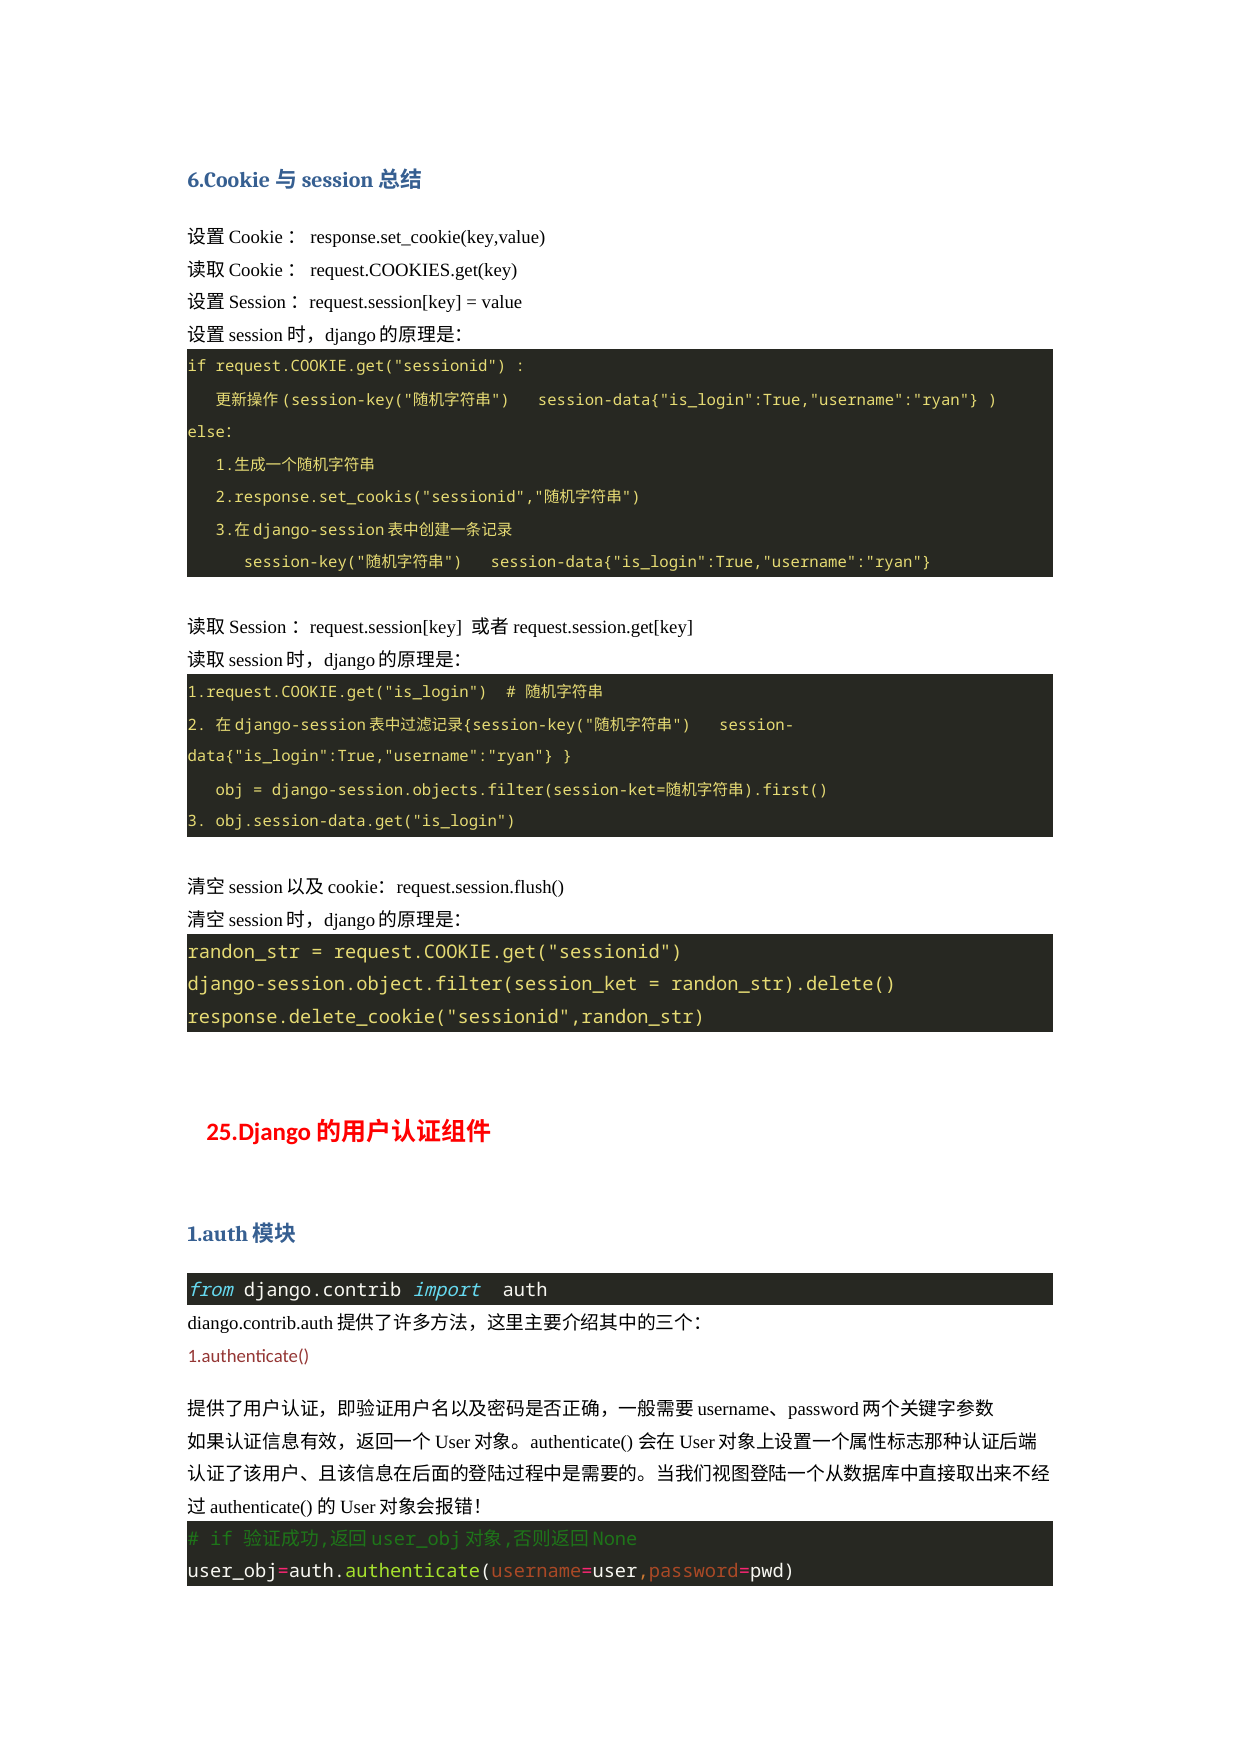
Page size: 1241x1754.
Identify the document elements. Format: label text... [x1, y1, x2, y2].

text 如果认证信息有效，返回一个User对象。authenticate() 会在User对象上设置一个属性标志那种认证后端认证了该用户、且该信息在后面的登陆过程中是需要的。当我们视图登陆一个从数据库中直接取出来不经过authenticate() 的User对象会报错！ [187, 1424, 1053, 1521]
text randon_str = request.COOKIE.get("sessionid") django-session.object.filter(session_ket = randon_str).delete() response.delete_cookie("sessionid",randon_str) [187, 934, 1053, 1032]
text 读取 Session ：request.session[key] 或者 request.session.get[key] [187, 609, 1053, 642]
text 清空session以及cookie：request.session.flush() [187, 869, 1053, 902]
text diango.contrib.auth提供了许多方法，这里主要介绍其中的三个： [187, 1305, 1053, 1338]
text 读取Cookie ： request.COOKIES.get(key) [187, 252, 1053, 284]
text 1.request.COOKIE.get("is_login") # 随机字符串 2. 在 django-session表中过滤记录{session-key("随机字符串") session-data{"is_login":True,"username":"ryan"} } obj = django-session.objects.filter(session-ket=随机字符串).first() 3. obj.session-data.get("is_login") [187, 674, 1053, 837]
text # if 验证成功,返回user_obj对象,否则返回None user_obj=auth.authenticate(username=user,password=pwd) [187, 1521, 1053, 1586]
text if request.COOKIE.get("sessionid") : 更新操作 (session-key("随机字符串") session-data{"is_login":True,"username":"ryan"} ) else： 1.生成一个随机字符串 2.response.set_cookis("sessionid","随机字符串") 3.在django-session表中创建一条记录 session-key("随机字符串") session-data{"is_login":True,"username":"ryan"} [187, 349, 1053, 577]
subtitle 6.Cookie 与 session总结 [187, 162, 1053, 194]
subtitle 1.authenticate() [187, 1340, 1053, 1372]
text 清空session时，django的原理是： [187, 902, 1053, 934]
text 读取session时，django的原理是： [187, 642, 1053, 674]
subtitle 25.Django的用户认证组件 [206, 1097, 1034, 1162]
text 设置session 时，django的原理是： [187, 317, 1053, 349]
subtitle 1.auth模块 [187, 1215, 1053, 1248]
text 设置Cookie ： response.set_cookie(key,value) [187, 219, 1053, 252]
text 提供了用户认证，即验证用户名以及密码是否正确，一般需要username、password两个关键字参数 [187, 1391, 1053, 1424]
text 设置Session ：request.session[key] = value [187, 284, 1053, 317]
text from django.contrib import auth [187, 1273, 1053, 1305]
